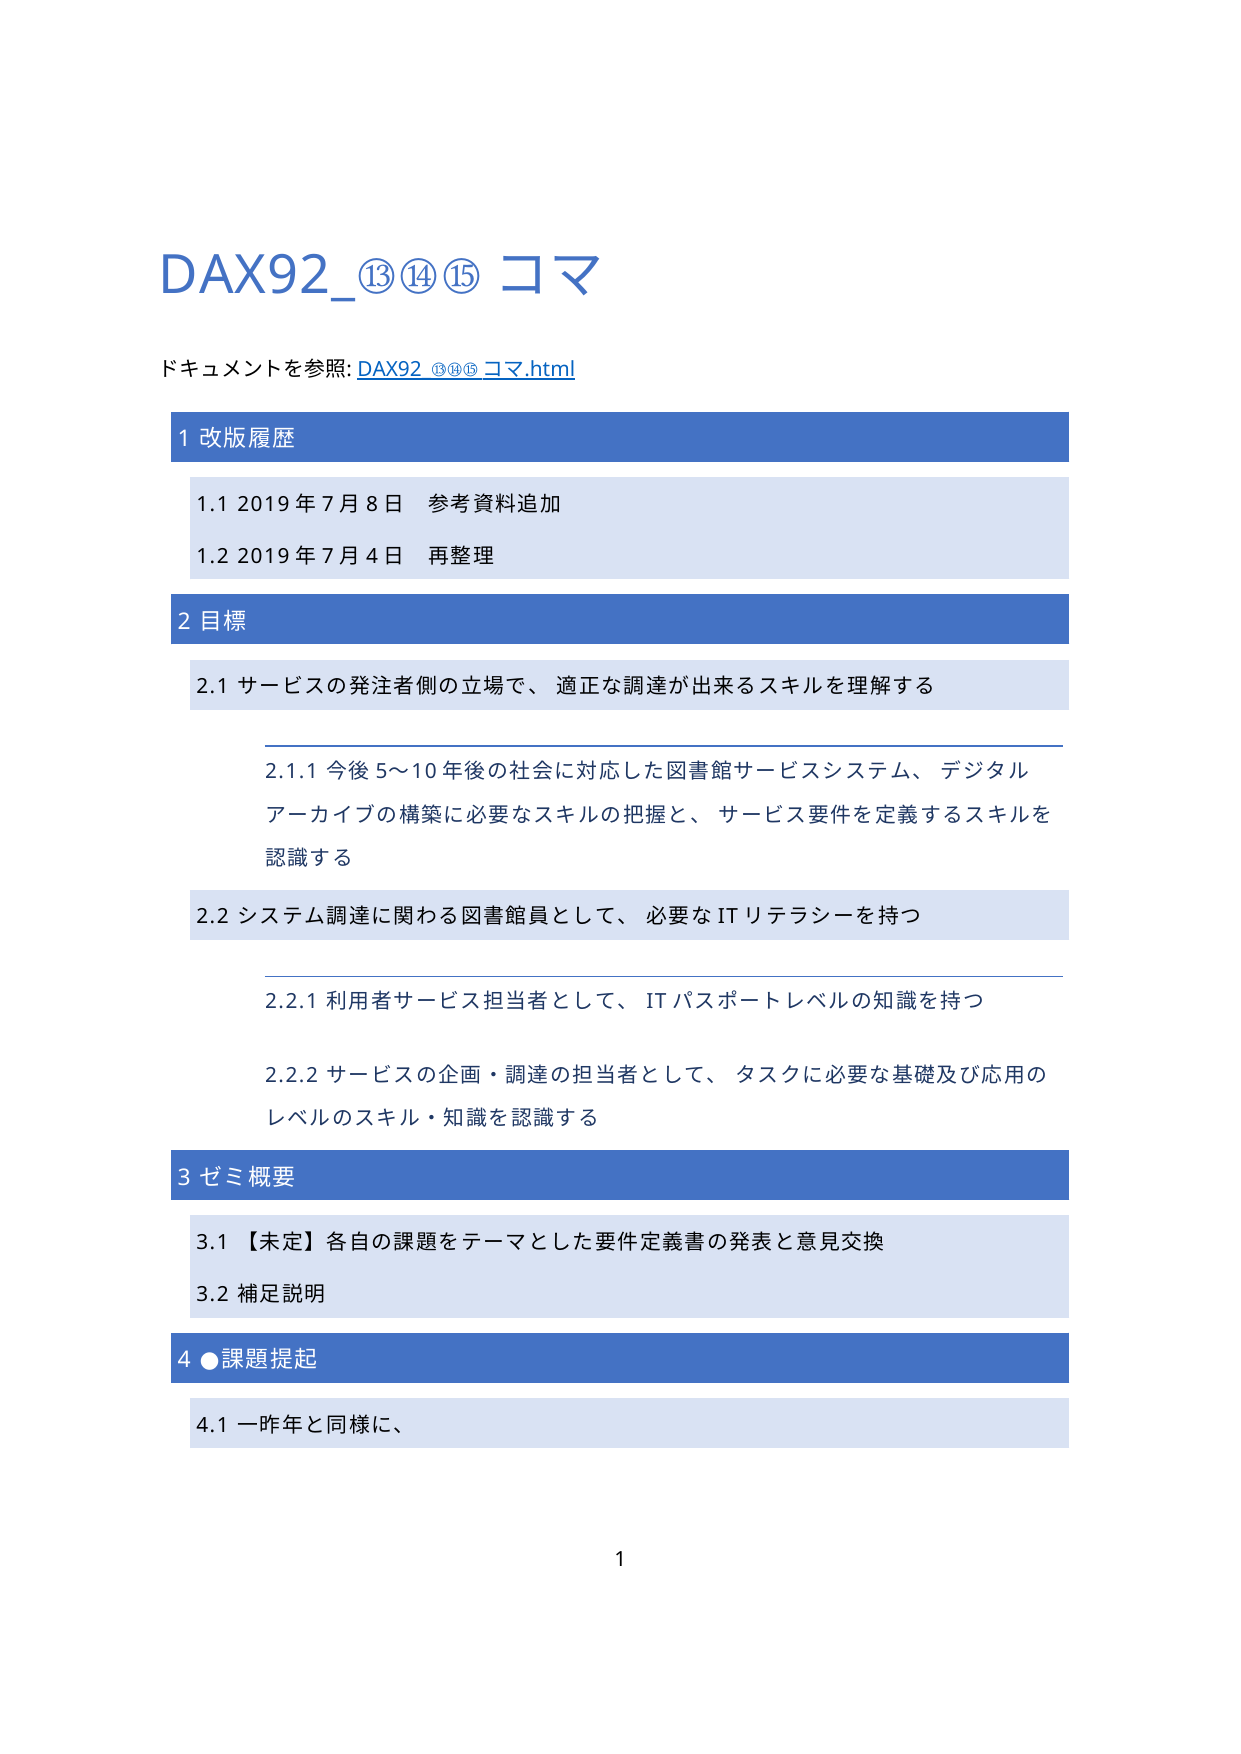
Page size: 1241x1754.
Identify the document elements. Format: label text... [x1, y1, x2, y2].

text ドキュメントを参照: DAX92_⑬⑭⑮コマ.html [158, 349, 1063, 386]
text 改版履歴 [177, 418, 1063, 455]
text ゼミ概要 [177, 1156, 1063, 1194]
text 今後5～10年後の社会に対応した図書館サービスシステム、 デジタルアーカイブの構築に必要なスキルの把握と、 サービス要件を定義するスキルを認識する [265, 747, 1063, 875]
text 2019年7月4日 再整理 [196, 529, 1063, 573]
title DAX92_⑬⑭⑮コマ [158, 214, 1063, 327]
text 補足説明 [196, 1268, 1063, 1312]
text 一昨年と同様に、 [196, 1404, 1063, 1442]
text サービスの発注者側の立場で、 適正な調達が出来るスキルを理解する [196, 666, 1063, 703]
text ●課題提起 [177, 1339, 1063, 1376]
text 利用者サービス担当者として、 ITパスポートレベルの知識を持つ [265, 977, 1063, 1019]
text サービスの企画・調達の担当者として、 タスクに必要な基礎及び応用のレベルのスキル・知識を認識する [265, 1049, 1063, 1135]
text 【未定】各自の課題をテーマとした要件定義書の発表と意見交換 [196, 1222, 1063, 1259]
text システム調達に関わる図書館員として、 必要なITリテラシーを持つ [196, 896, 1063, 933]
text 2019年7月8日 参考資料追加 [196, 483, 1063, 521]
text 目標 [177, 601, 1063, 638]
